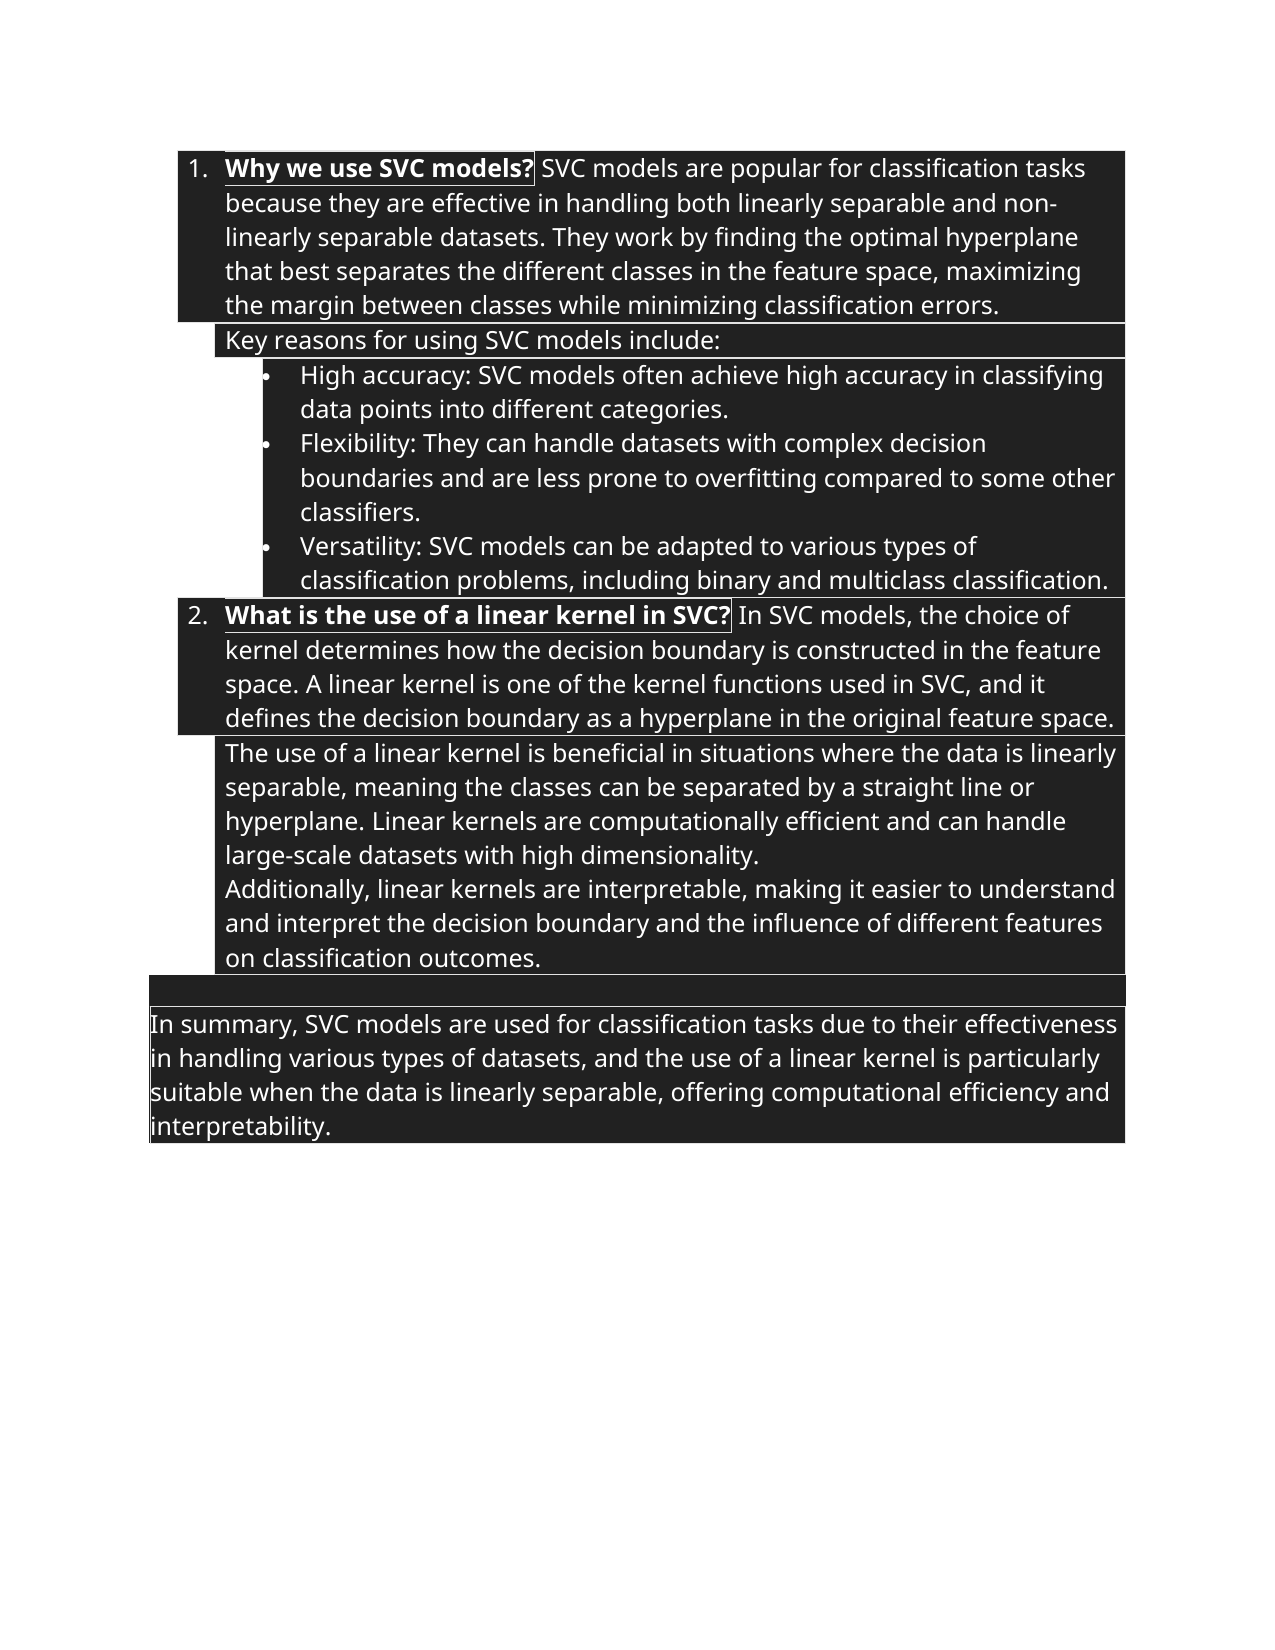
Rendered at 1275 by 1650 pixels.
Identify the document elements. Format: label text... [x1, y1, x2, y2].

list High accuracy: SVC models often achieve high accuracy in classifying data points into different categories. [263, 359, 1125, 426]
list Why we use SVC models? SVC models are popular for classification tasks because they are effective in handling both linearly separable and non-linearly separable datasets. They work by finding the optimal hyperplane that best separates the different classes in the feature space, maximizing the margin between classes while minimizing classification errors. [178, 151, 1125, 322]
text In summary, SVC models are used for classification tasks due to their effectiveness in handling various types of datasets, and the use of a linear kernel is particularly suitable when the data is linearly separable, offering computational efficiency and interpretability. [151, 1007, 1125, 1143]
list Versatility: SVC models can be adapted to various types of classification problems, including binary and multiclass classification. [263, 528, 1125, 597]
text Key reasons for using SVC models include: [215, 324, 1125, 357]
text The use of a linear kernel is beneficial in situations where the data is linearly separable, meaning the classes can be separated by a straight line or hyperplane. Linear kernels are computationally efficient and can handle large-scale datasets with high dimensionality. [215, 736, 1125, 872]
list Flexibility: They can handle datasets with complex decision boundaries and are less prone to overfitting compared to some other classifiers. [263, 426, 1125, 528]
list What is the use of a linear kernel in SVC? In SVC models, the choice of kernel determines how the decision boundary is constructed in the feature space. A linear kernel is one of the kernel functions used in SVC, and it defines the decision boundary as a hyperplane in the original feature space. [178, 598, 1125, 735]
text Additionally, linear kernels are interpretable, making it easier to understand and interpret the decision boundary and the influence of different features on classification outcomes. [215, 872, 1125, 974]
